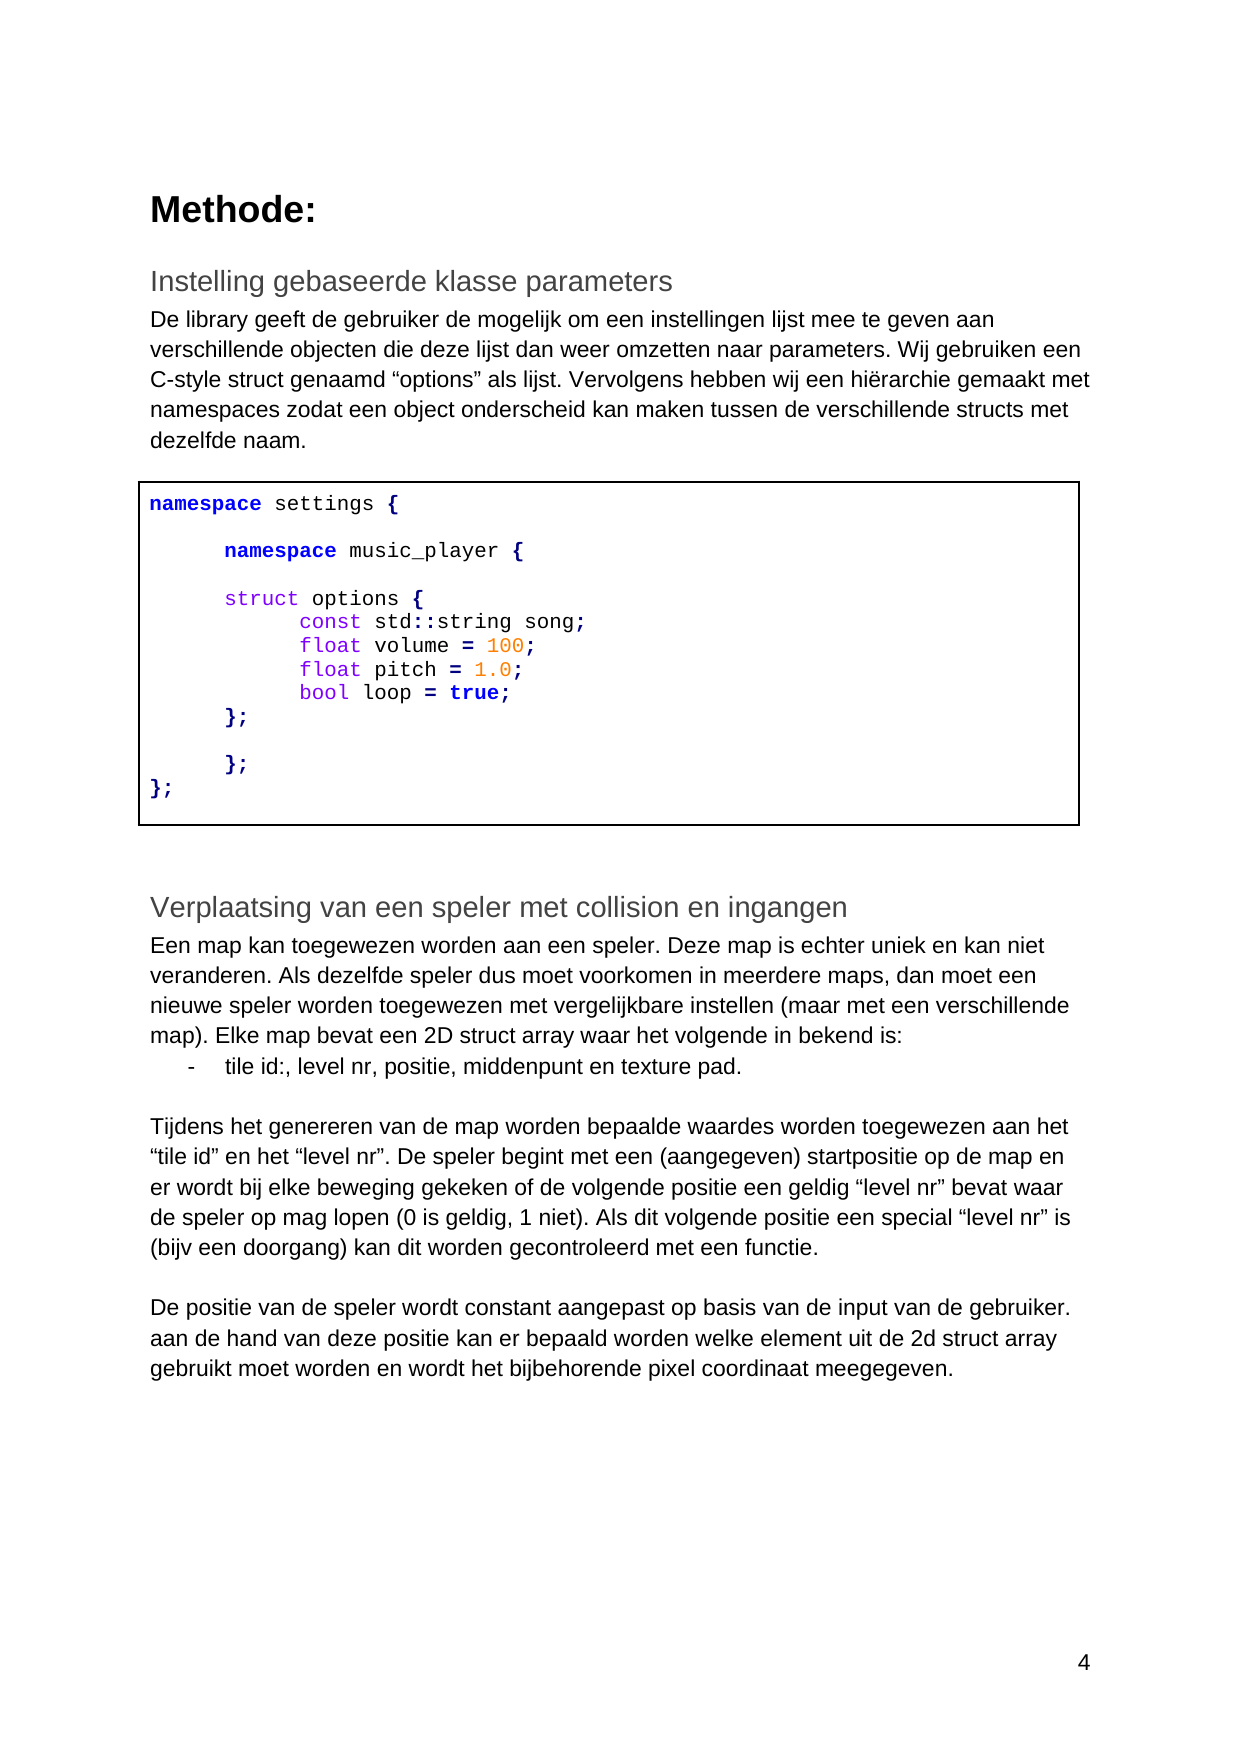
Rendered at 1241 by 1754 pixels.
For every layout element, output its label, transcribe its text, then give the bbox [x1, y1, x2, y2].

subtitle Verplaatsing van een speler met collision en ingangen [150, 890, 1090, 923]
table_header namespace settings { namespace music_player { struct options { const std::string song; float volume = 100; float pitch = 1.0; bool loop = true; }; }; }; [140, 483, 1078, 824]
text Tijdens het genereren van de map worden bepaalde waardes worden toegewezen aan het “tile id” en het “level nr”. De speler begint met een (aangegeven) startpositie op de map en er wordt bij elke beweging gekeken of de volgende positie een geldig “level nr” bevat waar de speler op mag lopen (0 is geldig, 1 niet). Als dit volgende positie een special “level nr” is (bijv een doorgang) kan dit worden gecontroleerd met een functie. [150, 1113, 1090, 1260]
text De library geeft de gebruiker de mogelijk om een instellingen lijst mee te geven aan verschillende objecten die deze lijst dan weer omzetten naar parameters. Wij gebruiken een C-style struct genaamd “options” als lijst. Vervolgens hebben wij een hiërarchie gemaakt met namespaces zodat een object onderscheid kan maken tussen de verschillende structs met dezelfde naam. [150, 306, 1090, 453]
subtitle Instelling gebaseerde klasse parameters [150, 264, 1090, 297]
list tile id:, level nr, positie, middenpunt en texture pad. [187, 1053, 1090, 1079]
subtitle Methode: [150, 187, 1090, 231]
text Een map kan toegewezen worden aan een speler. Deze map is echter uniek en kan niet veranderen. Als dezelfde speler dus moet voorkomen in meerdere maps, dan moet een nieuwe speler worden toegewezen met vergelijkbare instellen (maar met een verschillende map). Elke map bevat een 2D struct array waar het volgende in bekend is: [150, 932, 1090, 1049]
text De positie van de speler wordt constant aangepast op basis van de input van de gebruiker. aan de hand van deze positie kan er bepaald worden welke element uit de 2d struct array gebruikt moet worden en wordt het bijbehorende pixel coordinaat meegegeven. [150, 1294, 1090, 1381]
